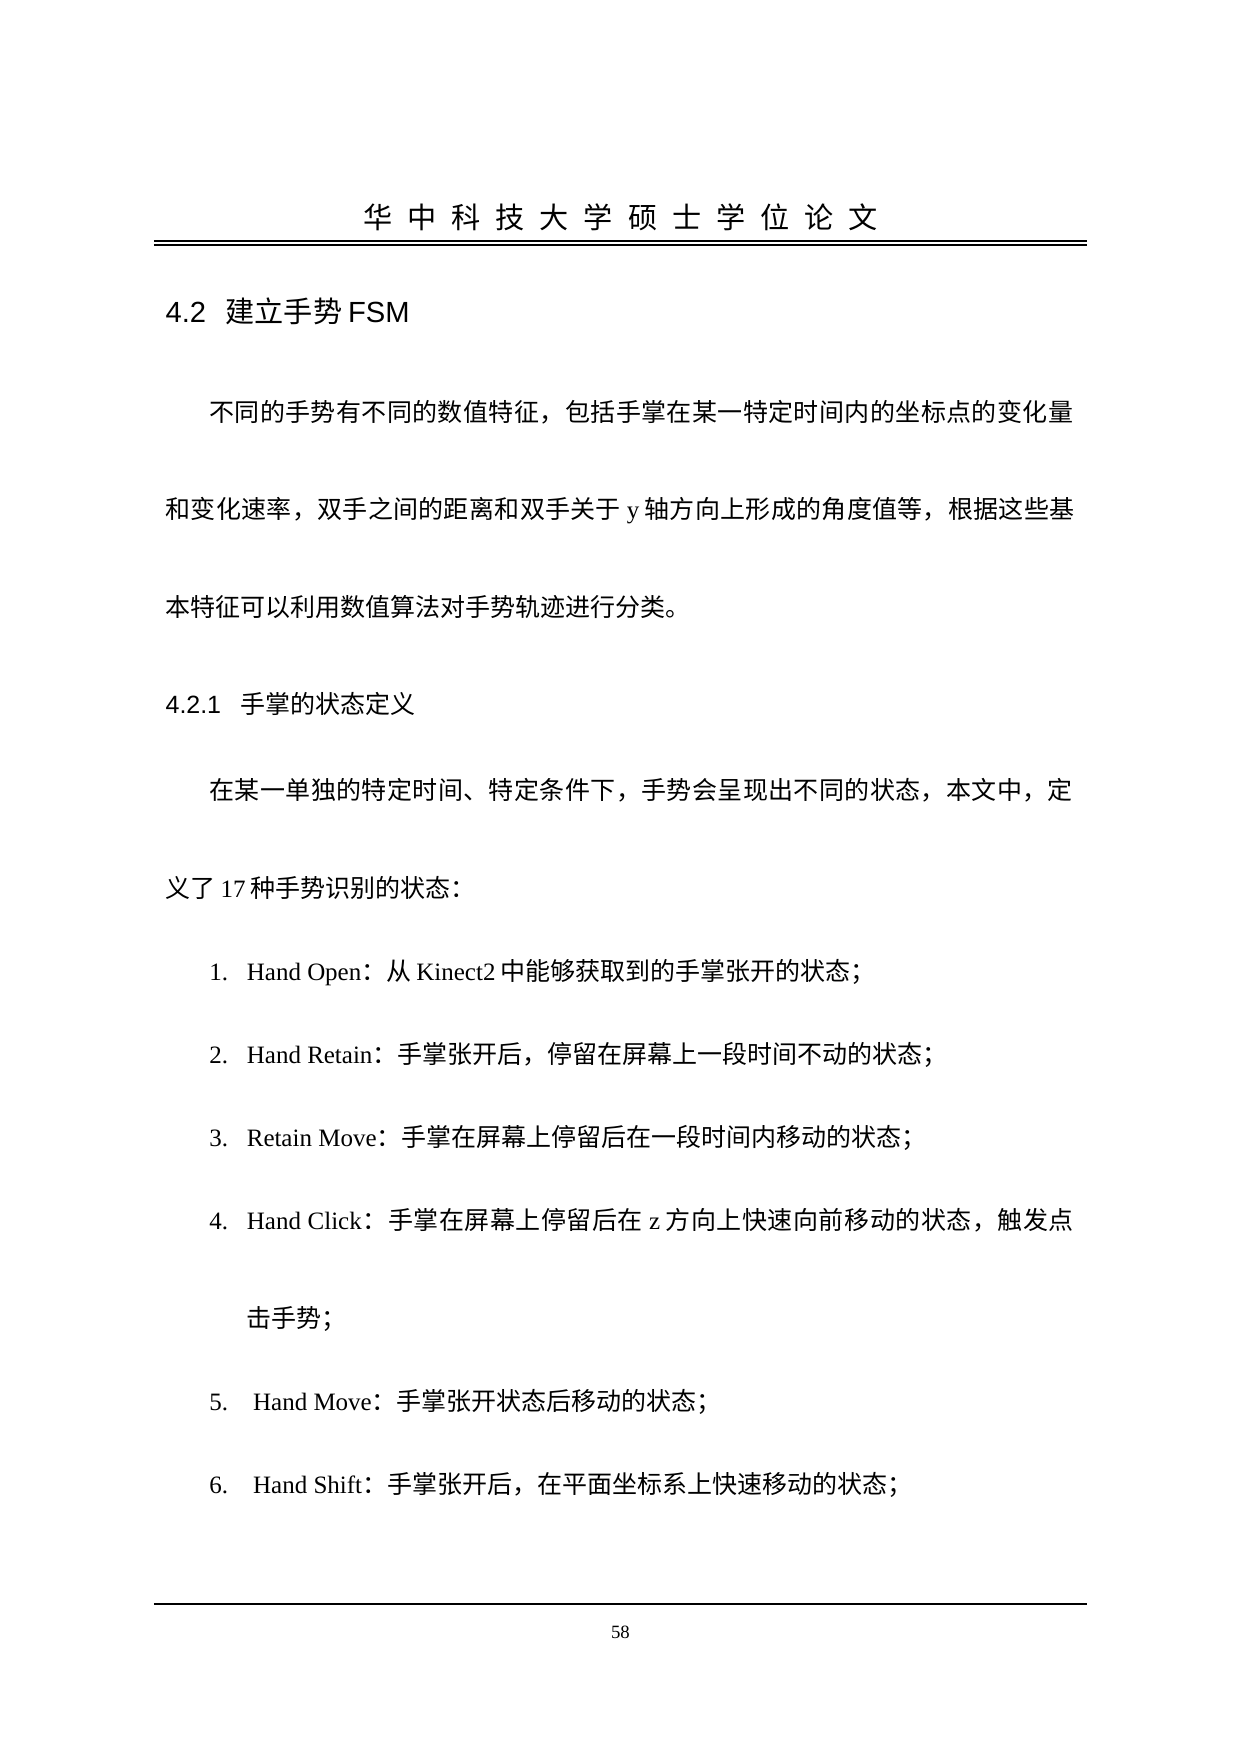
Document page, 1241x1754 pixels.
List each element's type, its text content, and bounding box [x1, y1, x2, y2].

text 在某一单独的特定时间、特定条件下，手势会呈现出不同的状态，本文中，定义了17种手势识别的状态： [165, 756, 1075, 919]
list Retain Move：手掌在屏幕上停留后在一段时间内移动的状态； [209, 1103, 1075, 1168]
list Hand Shift：手掌张开后，在平面坐标系上快速移动的状态； [209, 1450, 1075, 1515]
list Hand Click：手掌在屏幕上停留后在z方向上快速向前移动的状态，触发点击手势； [209, 1186, 1075, 1349]
subtitle 建立手势FSM [165, 277, 1075, 342]
list Hand Open：从Kinect2中能够获取到的手掌张开的状态； [209, 937, 1075, 1002]
list Hand Move：手掌张开状态后移动的状态； [209, 1367, 1075, 1432]
text 不同的手势有不同的数值特征，包括手掌在某一特定时间内的坐标点的变化量和变化速率，双手之间的距离和双手关于y轴方向上形成的角度值等，根据这些基本特征可以利用数值算法对手势轨迹进行分类。 [165, 378, 1075, 638]
subtitle 手掌的状态定义 [165, 671, 1075, 736]
list Hand Retain：手掌张开后，停留在屏幕上一段时间不动的状态； [209, 1020, 1075, 1085]
